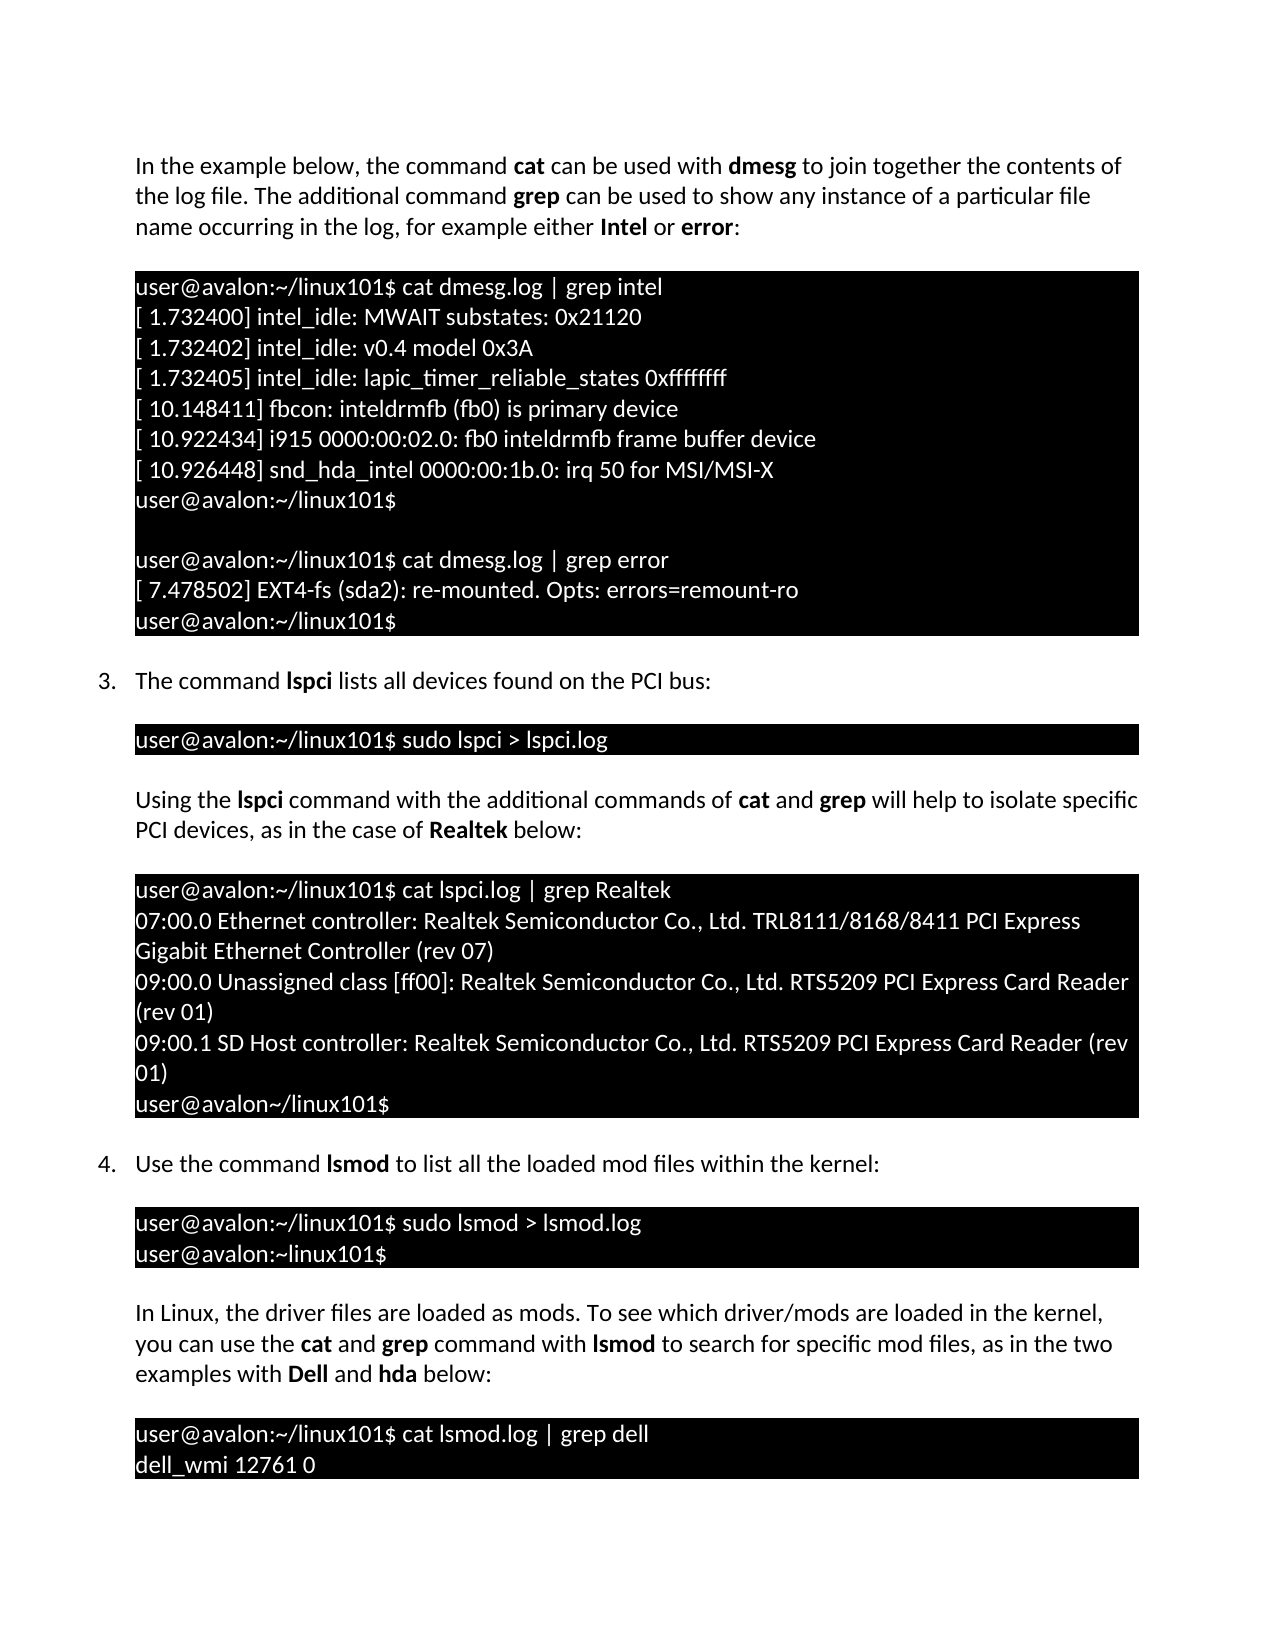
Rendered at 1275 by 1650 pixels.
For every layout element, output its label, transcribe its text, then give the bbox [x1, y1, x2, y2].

text user@avalon:~/linux101$ cat dmesg.log | grep error [ 7.478502] EXT4-fs (sda2): re-mounted. Opts: errors=remount-ro user@avalon:~/linux101$ [135, 544, 1139, 636]
text In the example below, the command cat can be used with dmesg to join together the contents of the log file. The additional command grep can be used to show any instance of a particular file name occurring in the log, for example either Intel or error: [135, 150, 1139, 242]
text user@avalon:~/linux101$ cat dmesg.log | grep intel [ 1.732400] intel_idle: MWAIT substates: 0x21120 [ 1.732402] intel_idle: v0.4 model 0x3A [ 1.732405] intel_idle: lapic_timer_reliable_states 0xffffffff [ 10.148411] fbcon: inteldrmfb (fb0) is primary device [ 10.922434] i915 0000:00:02.0: fb0 inteldrmfb frame buffer device [ 10.926448] snd_hda_intel 0000:00:1b.0: irq 50 for MSI/MSI-X user@avalon:~/linux101$ [135, 271, 1139, 515]
list Use the command lsmod to list all the loaded mod files within the kernel: [98, 1148, 1139, 1178]
text In Linux, the driver files are loaded as mods. To see which driver/mods are loaded in the kernel, you can use the cat and grep command with lsmod to search for specific mod files, as in the two examples with Dell and hda below: [135, 1298, 1139, 1389]
text user@avalon:~/linux101$ sudo lspci > lspci.log [135, 724, 1139, 755]
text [135, 1418, 1139, 1479]
text Using the lspci command with the additional commands of cat and grep will help to isolate specific PCI devices, as in the case of Realtek below: [135, 784, 1139, 845]
text user@avalon:~/linux101$ cat lspci.log | grep Realtek 07:00.0 Ethernet controller: Realtek Semiconductor Co., Ltd. TRL8111/8168/8411 PCI Express Gigabit Ethernet Controller (rev 07) 09:00.0 Unassigned class [ff00]: Realtek Semiconductor Co., Ltd. RTS5209 PCI Express Card Reader (rev 01) 09:00.1 SD Host controller: Realtek Semiconductor Co., Ltd. RTS5209 PCI Express Card Reader (rev 01) user@avalon~/linux101$ [135, 874, 1139, 1118]
list The command lspci lists all devices found on the PCI bus: [98, 665, 1139, 695]
text user@avalon:~/linux101$ sudo lsmod > lsmod.log user@avalon:~linux101$ [135, 1207, 1139, 1268]
